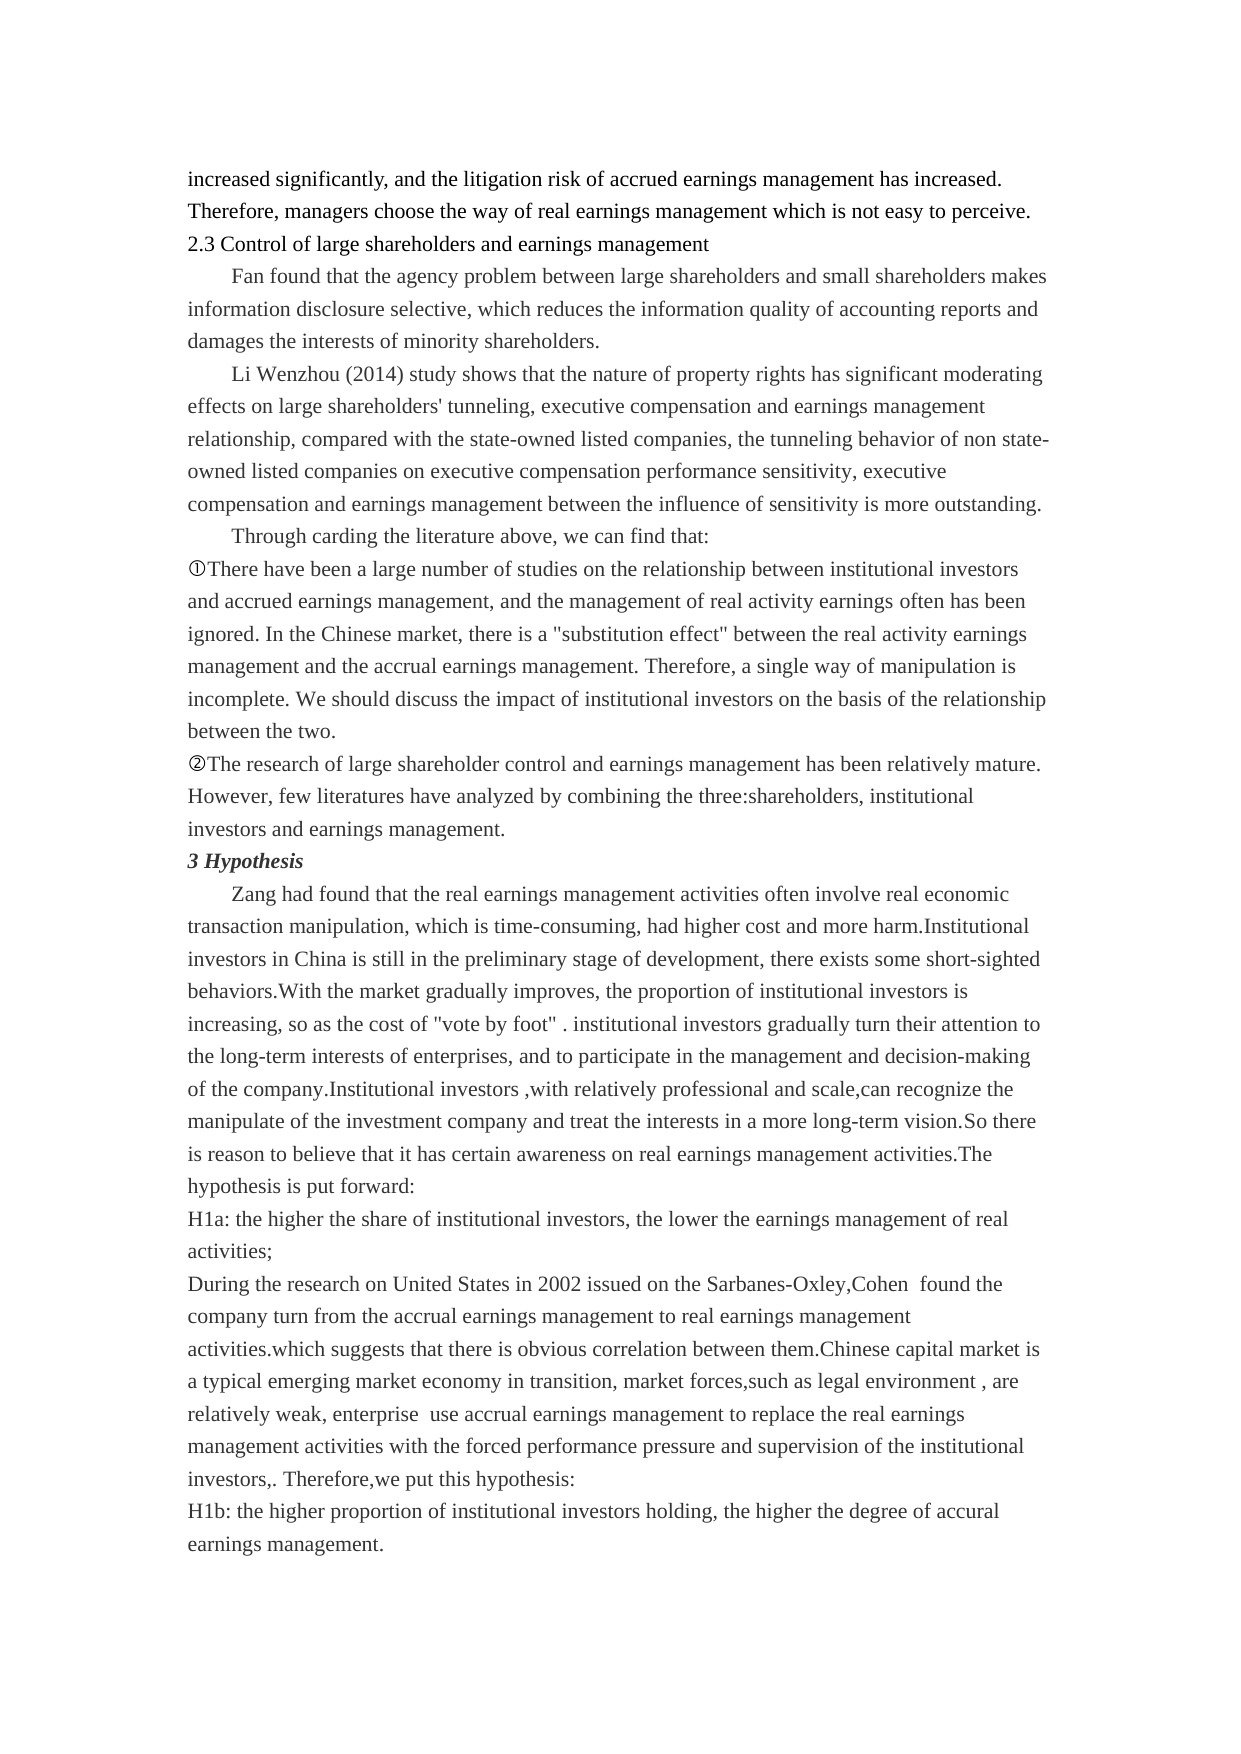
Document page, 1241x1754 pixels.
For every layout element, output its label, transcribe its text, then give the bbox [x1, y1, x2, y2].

list Li Wenzhou (2014) study shows that the nature of property rights has significant moderating effects on large shareholders' tunneling, executive compensation and earnings management relationship, compared with the state-owned listed companies, the tunneling behavior of non state-owned listed companies on executive compensation performance sensitivity, executive compensation and earnings management between the influence of sensitivity is more outstanding. [187, 357, 1053, 519]
list H1a: the higher the share of institutional investors, the lower the earnings management of real activities; [187, 1202, 1053, 1267]
list The research of large shareholder control and earnings management has been relatively mature. However, few literatures have analyzed by combining the three:shareholders, institutional investors and earnings management. 3 Hypothesis [187, 747, 1053, 877]
list During the research on United States in 2002 issued on the Sarbanes-Oxley,Cohen found the company turn from the accrual earnings management to real earnings management activities.which suggests that there is obvious correlation between them.Chinese capital market is a typical emerging market economy in transition, market forces,such as legal environment , are relatively weak, enterprise use accrual earnings management to replace the real earnings management activities with the forced performance pressure and supervision of the institutional investors,. Therefore,we put this hypothesis: [187, 1267, 1053, 1494]
list Zang had found that the real earnings management activities often involve real economic transaction manipulation, which is time-consuming, had higher cost and more harm.Institutional investors in China is still in the preliminary stage of development, there exists some short-sighted behaviors.With the market gradually improves, the proportion of institutional investors is increasing, so as the cost of "vote by foot" . institutional investors gradually turn their attention to the long-term interests of enterprises, and to participate in the management and decision-making of the company.Institutional investors ,with relatively professional and scale,can recognize the manipulate of the investment company and treat the interests in a more long-term vision.So there is reason to believe that it has certain awareness on real earnings management activities.The hypothesis is put forward: [187, 877, 1053, 1202]
list Fan found that the agency problem between large shareholders and small shareholders makes information disclosure selective, which reduces the information quality of accounting reports and damages the interests of minority shareholders. [187, 259, 1053, 357]
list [187, 162, 1053, 227]
list Through carding the literature above, we can find that: [187, 519, 1053, 552]
list There have been a large number of studies on the relationship between institutional investors and accrued earnings management, and the management of real activity earnings often has been ignored. In the Chinese market, there is a "substitution effect" between the real activity earnings management and the accrual earnings management. Therefore, a single way of manipulation is incomplete. We should discuss the impact of institutional investors on the basis of the relationship between the two. [187, 552, 1053, 747]
list 2.3 Control of large shareholders and earnings management [187, 227, 1053, 259]
list H1b: the higher proportion of institutional investors holding, the higher the degree of accural earnings management. [187, 1494, 1053, 1559]
